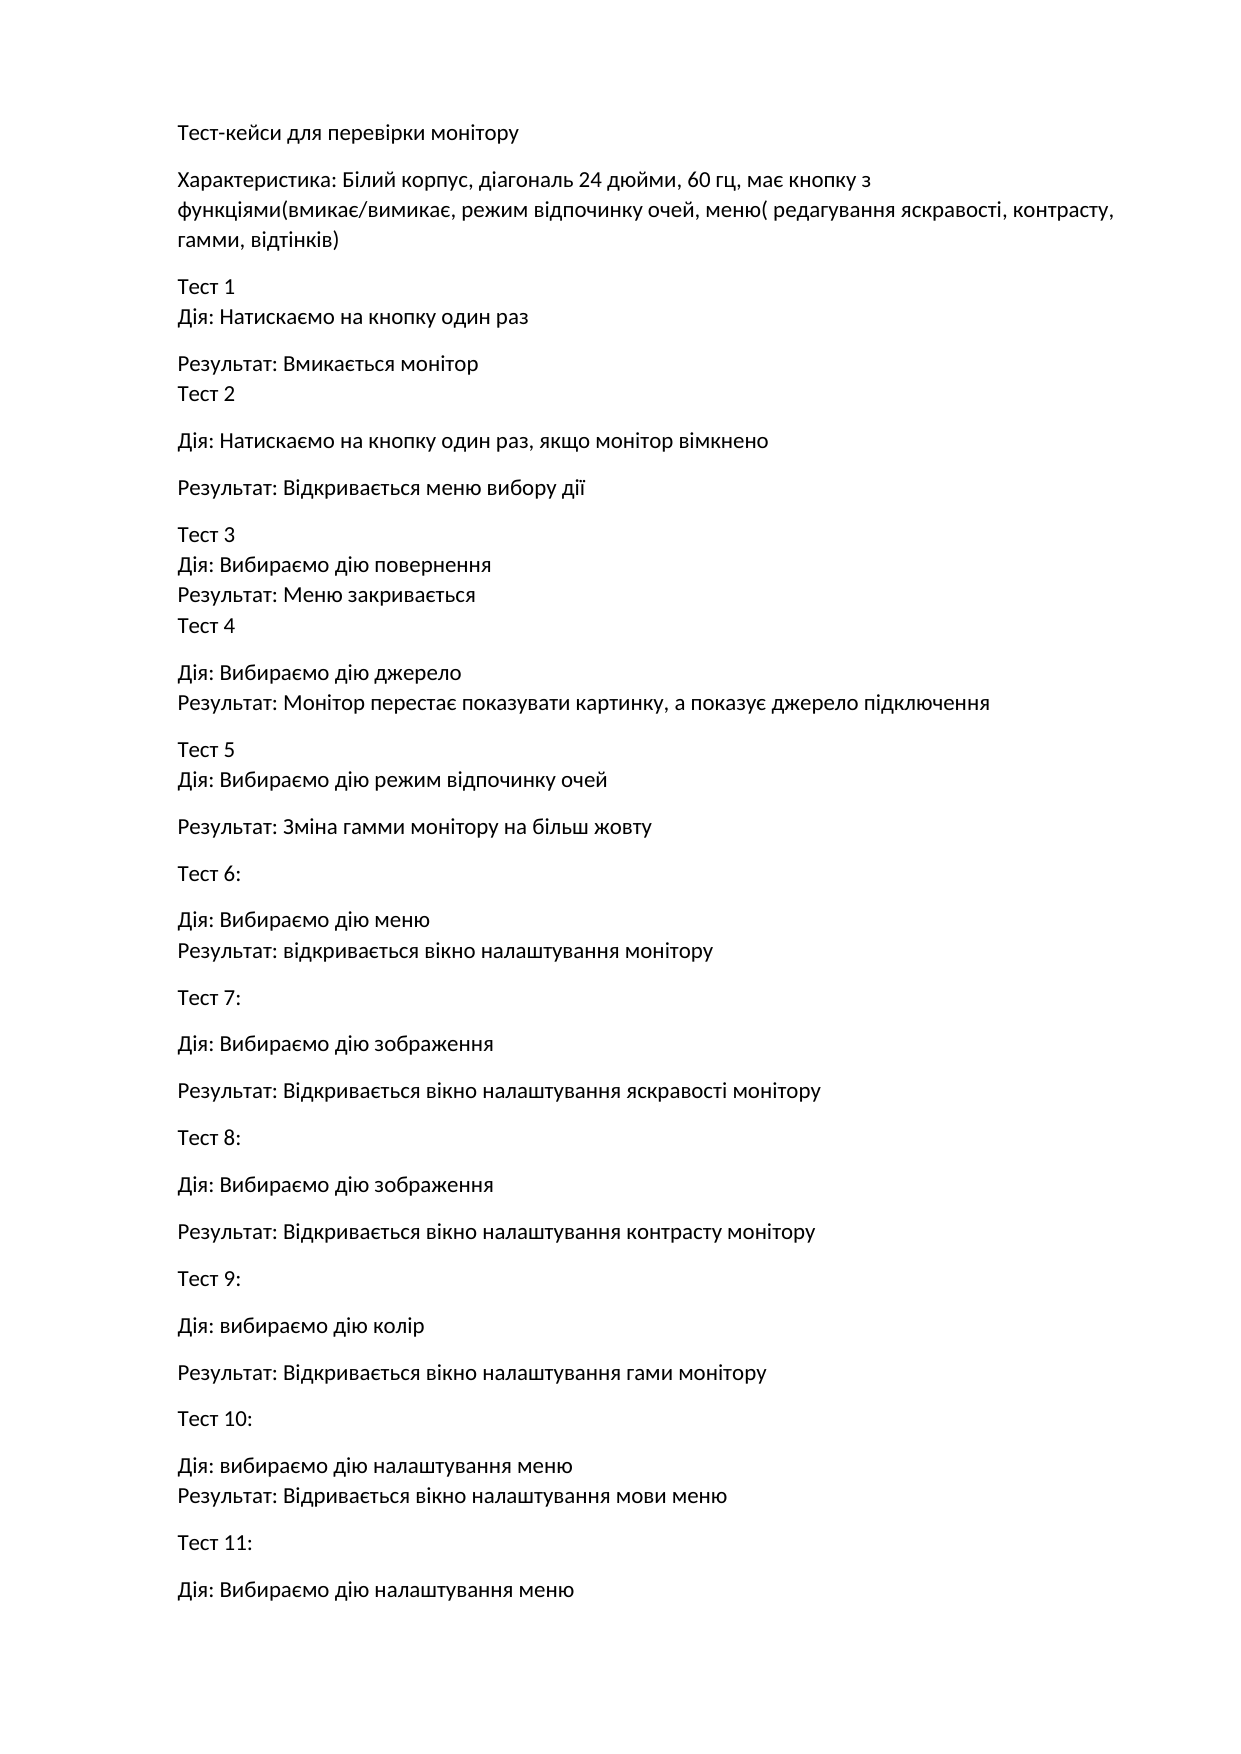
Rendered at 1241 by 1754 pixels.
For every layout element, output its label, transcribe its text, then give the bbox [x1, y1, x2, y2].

text Результат: Вмикається монітор Тест 2 [177, 349, 1152, 408]
text Результат: Відкривається вікно налаштування яскравості монітору [177, 1076, 1152, 1104]
text Тест 10: [177, 1404, 1152, 1433]
text Дія: Натискаємо на кнопку один раз, якщо монітор вімкнено [177, 426, 1152, 454]
text Тест 9: [177, 1264, 1152, 1292]
text Дія: Вибираємо дію налаштування меню [177, 1575, 1152, 1603]
text Результат: Відкривається меню вибору дії [177, 473, 1152, 501]
text Результат: Відкривається вікно налаштування гами монітору [177, 1358, 1152, 1386]
text Дія: вибираємо дію колір [177, 1311, 1152, 1339]
text Тест 7: [177, 983, 1152, 1011]
text Тест 5 Дія: Вибираємо дію режим відпочинку очей [177, 735, 1152, 793]
text Дія: вибираємо дію налаштування меню Результат: Відривається вікно налаштування мови меню [177, 1451, 1152, 1510]
text Дія: Вибираємо дію зображення [177, 1170, 1152, 1198]
text Тест 3 Дія: Вибираємо дію повернення Результат: Меню закривається Тест 4 [177, 520, 1152, 639]
text Дія: Вибираємо дію меню Результат: відкривається вікно налаштування монітору [177, 906, 1152, 964]
text Результат: Зміна гамми монітору на більш жовту [177, 812, 1152, 840]
text Дія: Вибираємо дію зображення [177, 1029, 1152, 1058]
text Результат: Відкривається вікно налаштування контрасту монітору [177, 1217, 1152, 1245]
text Характеристика: Білий корпус, діагональ 24 дюйми, 60 гц, має кнопку з функціями(вмикає/вимикає, режим відпочинку очей, меню( редагування яскравості, контрасту, гамми, відтінків) [177, 165, 1152, 253]
text Дія: Вибираємо дію джерело Результат: Монітор перестає показувати картинку, а показує джерело підключення [177, 658, 1152, 716]
text Тест 8: [177, 1123, 1152, 1151]
text Тест-кейси для перевірки монітору [177, 118, 1152, 146]
text Тест 1 Дія: Натискаємо на кнопку один раз [177, 272, 1152, 331]
text Тест 6: [177, 859, 1152, 887]
text Тест 11: [177, 1528, 1152, 1557]
